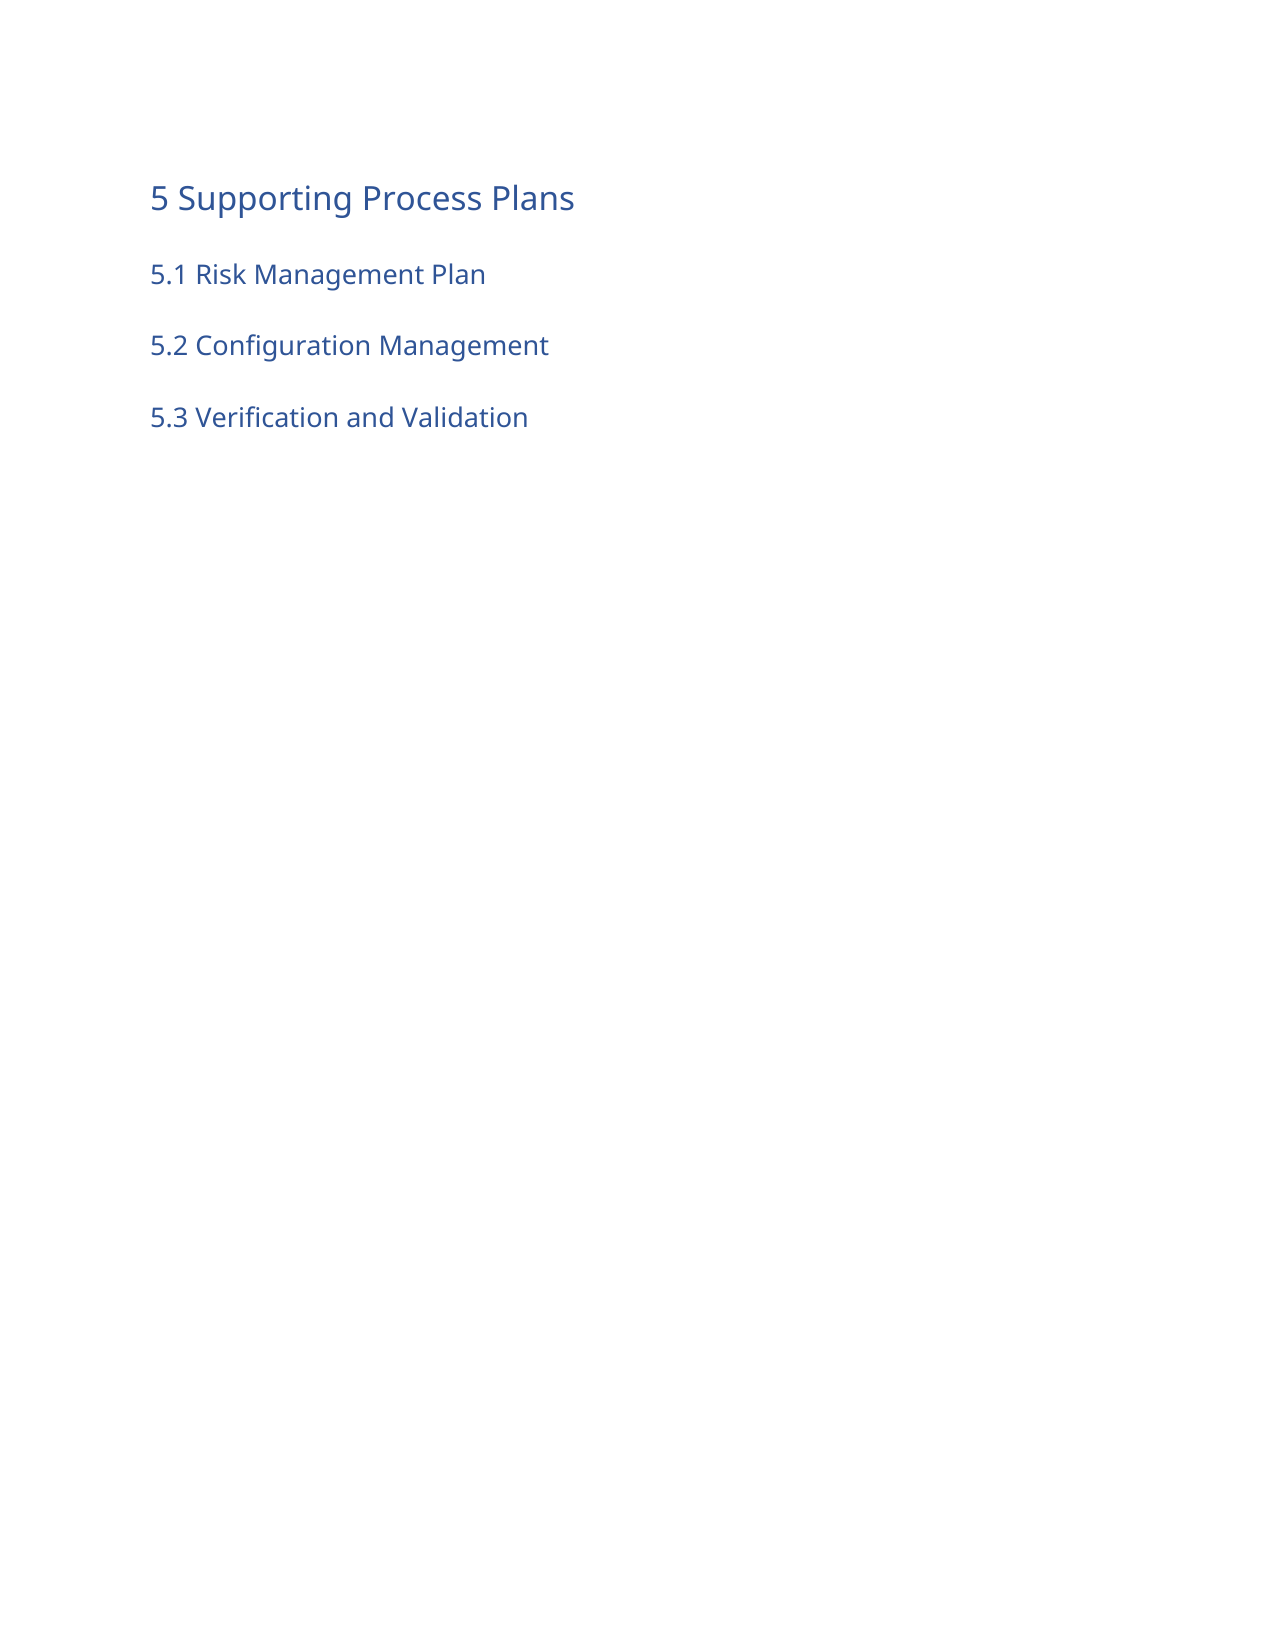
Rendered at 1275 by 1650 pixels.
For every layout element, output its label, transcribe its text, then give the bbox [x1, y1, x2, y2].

subtitle 5.2 Configuration Management [150, 327, 1125, 363]
subtitle 5.3 Verification and Validation [150, 398, 1125, 435]
subtitle 5.1 Risk Management Plan [150, 255, 1125, 292]
subtitle 5 Supporting Process Plans [150, 175, 1125, 220]
